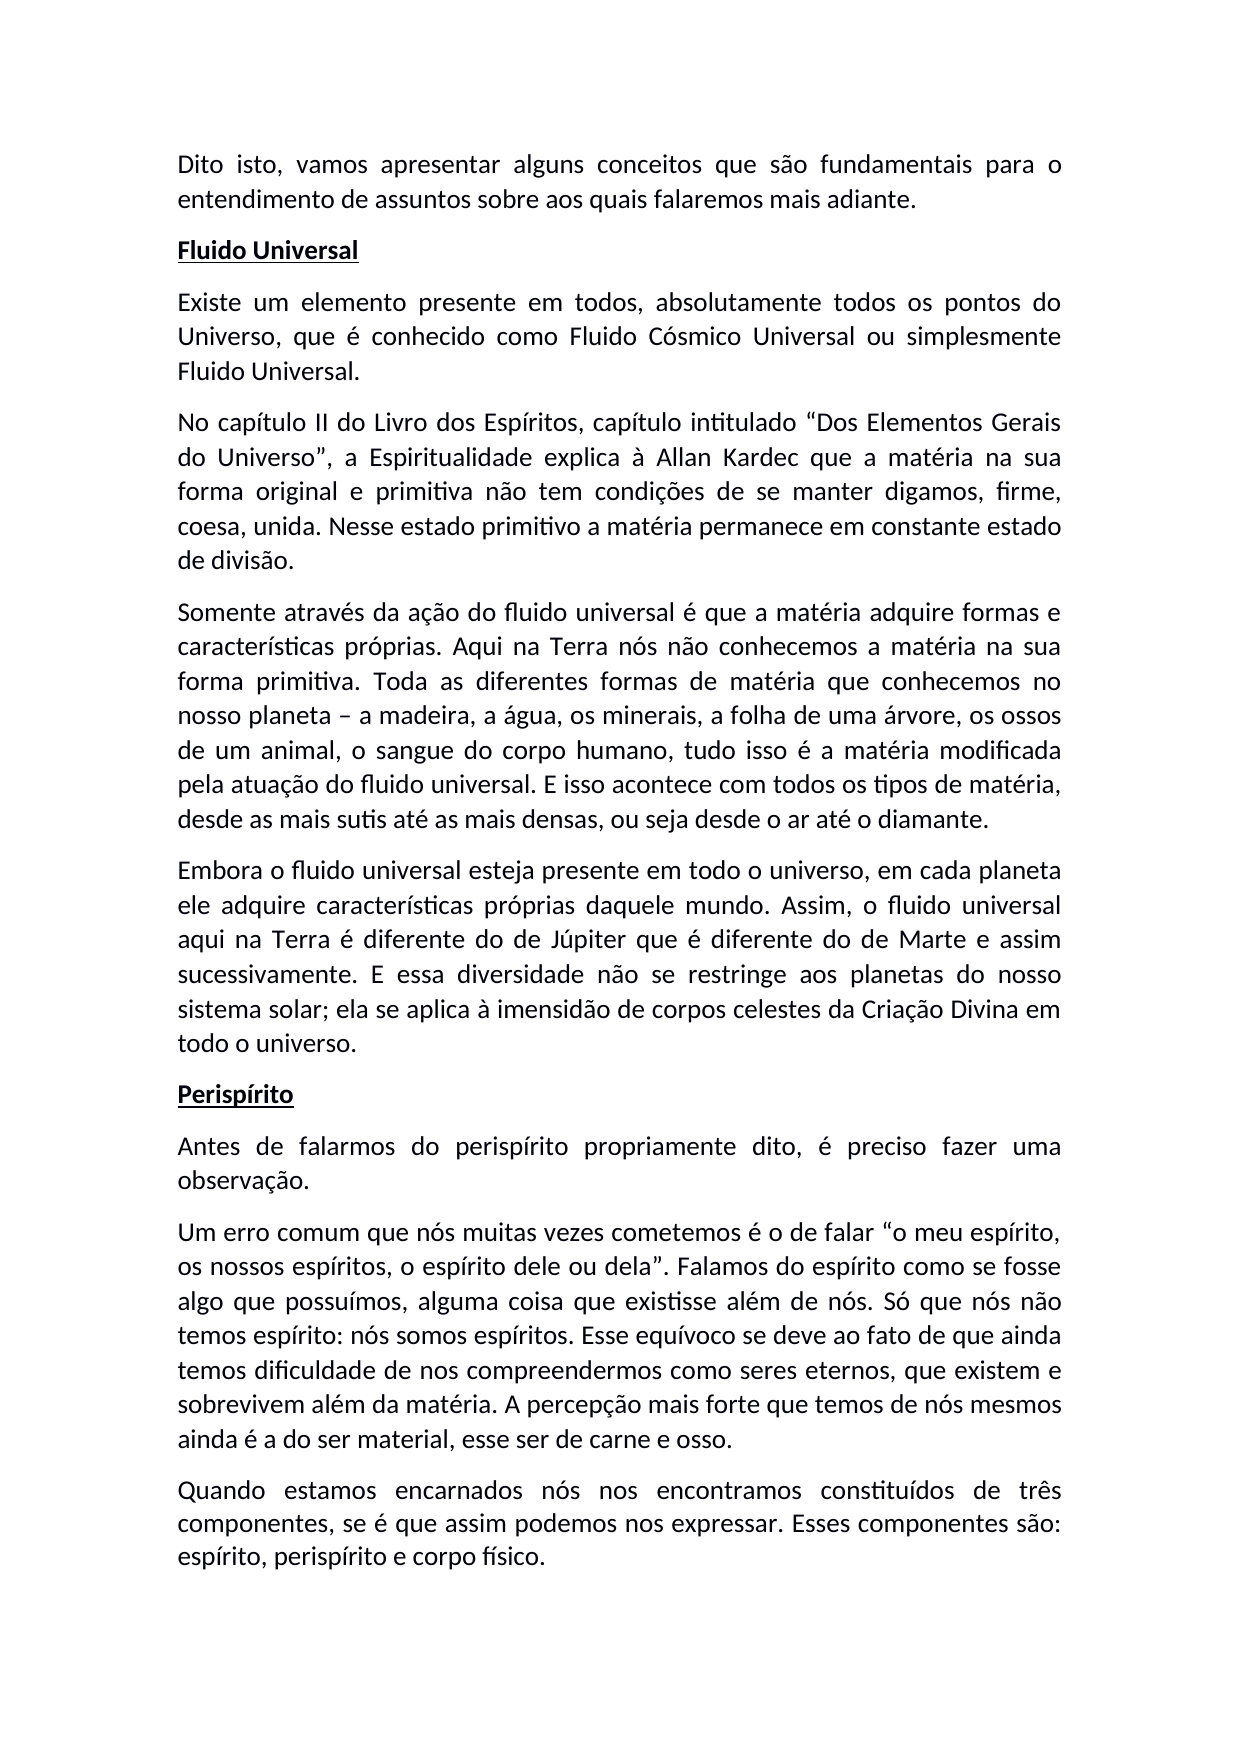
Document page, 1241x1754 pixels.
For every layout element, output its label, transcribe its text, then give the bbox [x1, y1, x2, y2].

text Fluido Universal [177, 233, 1063, 266]
text Existe um elemento presente em todos, absolutamente todos os pontos do Universo, que é conhecido como Fluido Cósmico Universal ou simplesmente Fluido Universal. [177, 285, 1063, 387]
text Antes de falarmos do perispírito propriamente dito, é preciso fazer uma observação. [177, 1129, 1063, 1196]
text Embora o fluido universal esteja presente em todo o universo, em cada planeta ele adquire características próprias daquele mundo. Assim, o fluido universal aqui na Terra é diferente do de Júpiter que é diferente do de Marte e assim sucessivamente. E essa diversidade não se restringe aos planetas do nosso sistema solar; ela se aplica à imensidão de corpos celestes da Criação Divina em todo o universo. [177, 853, 1063, 1059]
text Dito isto, vamos apresentar alguns conceitos que são fundamentais para o entendimento de assuntos sobre aos quais falaremos mais adiante. [177, 148, 1063, 215]
text No capítulo II do Livro dos Espíritos, capítulo intitulado “Dos Elementos Gerais do Universo”, a Espiritualidade explica à Allan Kardec que a matéria na sua forma original e primitiva não tem condições de se manter digamos, firme, coesa, unida. Nesse estado primitivo a matéria permanece em constante estado de divisão. [177, 405, 1063, 576]
text Quando estamos encarnados nós nos encontramos constituídos de três componentes, se é que assim podemos nos expressar. Esses componentes são: espírito, perispírito e corpo físico. [177, 1473, 1063, 1572]
text Um erro comum que nós muitas vezes cometemos é o de falar “o meu espírito, os nossos espíritos, o espírito dele ou dela”. Falamos do espírito como se fosse algo que possuímos, alguma coisa que existisse além de nós. Só que nós não temos espírito: nós somos espíritos. Esse equívoco se deve ao fato de que ainda temos dificuldade de nos compreendermos como seres eternos, que existem e sobrevivem além da matéria. A percepção mais forte que temos de nós mesmos ainda é a do ser material, esse ser de carne e osso. [177, 1215, 1063, 1455]
text Somente através da ação do fluido universal é que a matéria adquire formas e características próprias. Aqui na Terra nós não conhecemos a matéria na sua forma primitiva. Toda as diferentes formas de matéria que conhecemos no nosso planeta – a madeira, a água, os minerais, a folha de uma árvore, os ossos de um animal, o sangue do corpo humano, tudo isso é a matéria modificada pela atuação do fluido universal. E isso acontece com todos os tipos de matéria, desde as mais sutis até as mais densas, ou seja desde o ar até o diamante. [177, 595, 1063, 835]
text Perispírito [177, 1078, 1063, 1111]
